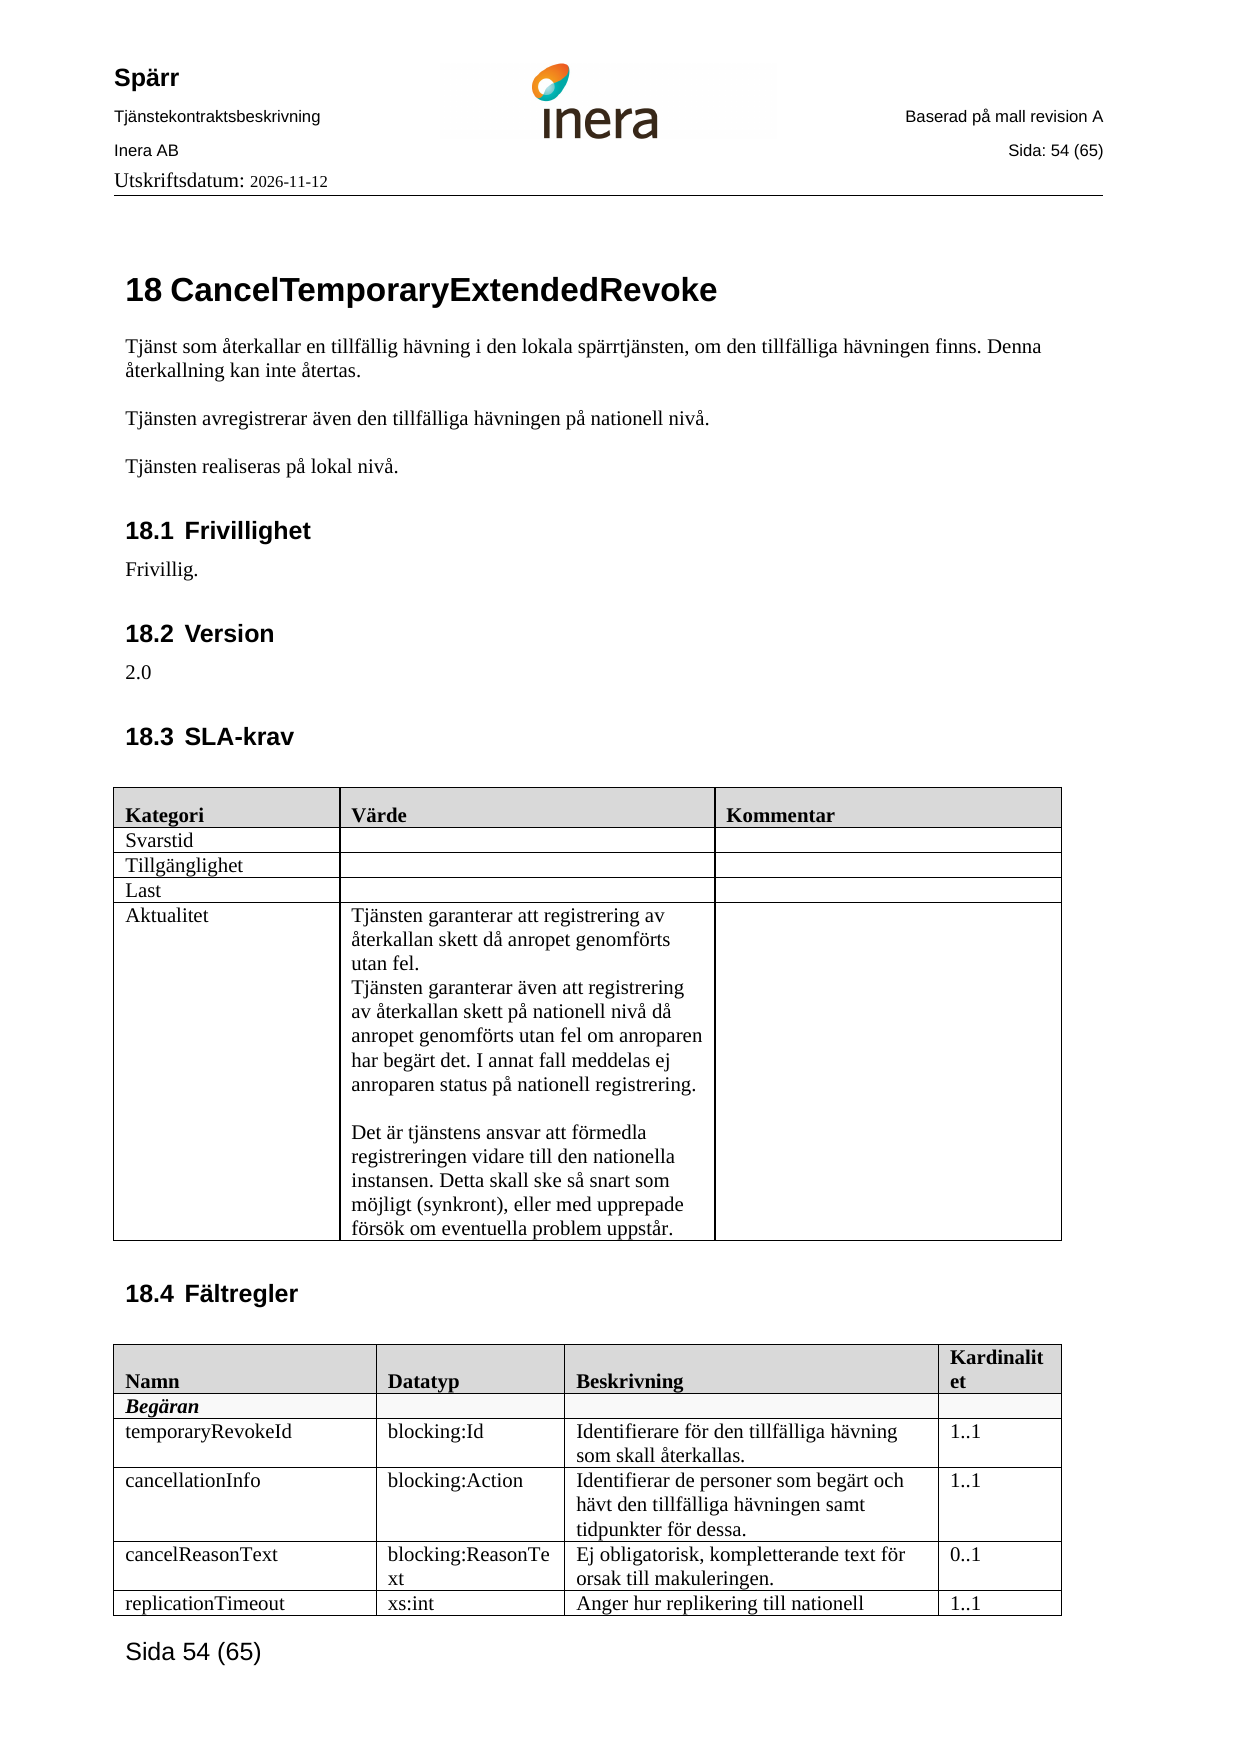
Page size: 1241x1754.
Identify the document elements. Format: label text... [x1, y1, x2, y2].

table_cell [565, 1394, 938, 1418]
subtitle Frivillighet [125, 516, 956, 544]
table_cell Ej obligatorisk, kompletterande text för orsak till makuleringen. [565, 1542, 938, 1590]
subtitle Fältregler [125, 1278, 956, 1307]
subtitle Version [125, 619, 956, 647]
table_cell cancelReasonText [114, 1542, 376, 1590]
table_cell Identifierare för den tillfälliga hävning som skall återkallas. [565, 1419, 938, 1467]
table_cell blocking:Action [377, 1468, 564, 1541]
table_header Datatyp [377, 1345, 564, 1393]
table_header Beskrivning [565, 1345, 938, 1393]
text Tjänsten realiseras på lokal nivå. [125, 454, 1115, 478]
table_header Kardinalitet [939, 1345, 1061, 1393]
table_cell [716, 903, 1061, 1240]
table_cell replicationTimeout [114, 1591, 376, 1615]
table_cell xs:int [377, 1591, 564, 1615]
table_header Värde [341, 788, 714, 827]
table_cell [341, 828, 714, 852]
table_cell [341, 853, 714, 877]
table_cell 1..1 [939, 1591, 1061, 1615]
table_cell Last [114, 878, 339, 902]
table_cell [716, 853, 1061, 877]
text Frivillig. [125, 557, 1115, 581]
table_cell blocking:Id [377, 1419, 564, 1467]
table_cell 1..1 [939, 1468, 1061, 1541]
table_cell cancellationInfo [114, 1468, 376, 1541]
table_cell 0..1 [939, 1542, 1061, 1590]
subtitle CancelTemporaryExtendedRevoke [125, 271, 1115, 309]
table_header Kategori [114, 788, 339, 827]
table_cell 1..1 [939, 1419, 1061, 1467]
subtitle SLA-krav [125, 721, 956, 750]
text Tjänst som återkallar en tillfällig hävning i den lokala spärrtjänsten, om den tillfälliga hävningen finns. Denna återkallning kan inte återtas. [125, 334, 1115, 382]
table_cell [939, 1394, 1061, 1418]
table_cell Tjänsten garanterar att registrering av återkallan skett då anropet genomförts utan fel. Tjänsten garanterar även att registrering av återkallan skett på nationell nivå då anropet genomförts utan fel om anroparen har begärt det. I annat fall meddelas ej anroparen status på nationell registrering. Det är tjänstens ansvar att förmedla registreringen vidare till den nationella instansen. Detta skall ske så snart som möjligt (synkront), eller med upprepade försök om eventuella problem uppstår. [341, 903, 714, 1240]
table_cell temporaryRevokeId [114, 1419, 376, 1467]
table_cell Svarstid [114, 828, 339, 852]
text Tjänsten avregistrerar även den tillfälliga hävningen på nationell nivå. [125, 406, 1115, 430]
table_cell Tillgänglighet [114, 853, 339, 877]
table_cell [716, 828, 1061, 852]
table_header Namn [114, 1345, 376, 1393]
table_cell [716, 878, 1061, 902]
text 2.0 [125, 660, 1115, 684]
table_cell Aktualitet [114, 903, 339, 1240]
table_cell Identifierar de personer som begärt och hävt den tillfälliga hävningen samt tidpunkter för dessa. [565, 1468, 938, 1541]
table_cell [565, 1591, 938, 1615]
table_cell Begäran [114, 1394, 376, 1418]
table_header Kommentar [716, 788, 1061, 827]
table_cell [341, 878, 714, 902]
table_cell blocking:ReasonText [377, 1542, 564, 1590]
picture [439, 63, 777, 139]
table_cell [377, 1394, 564, 1418]
